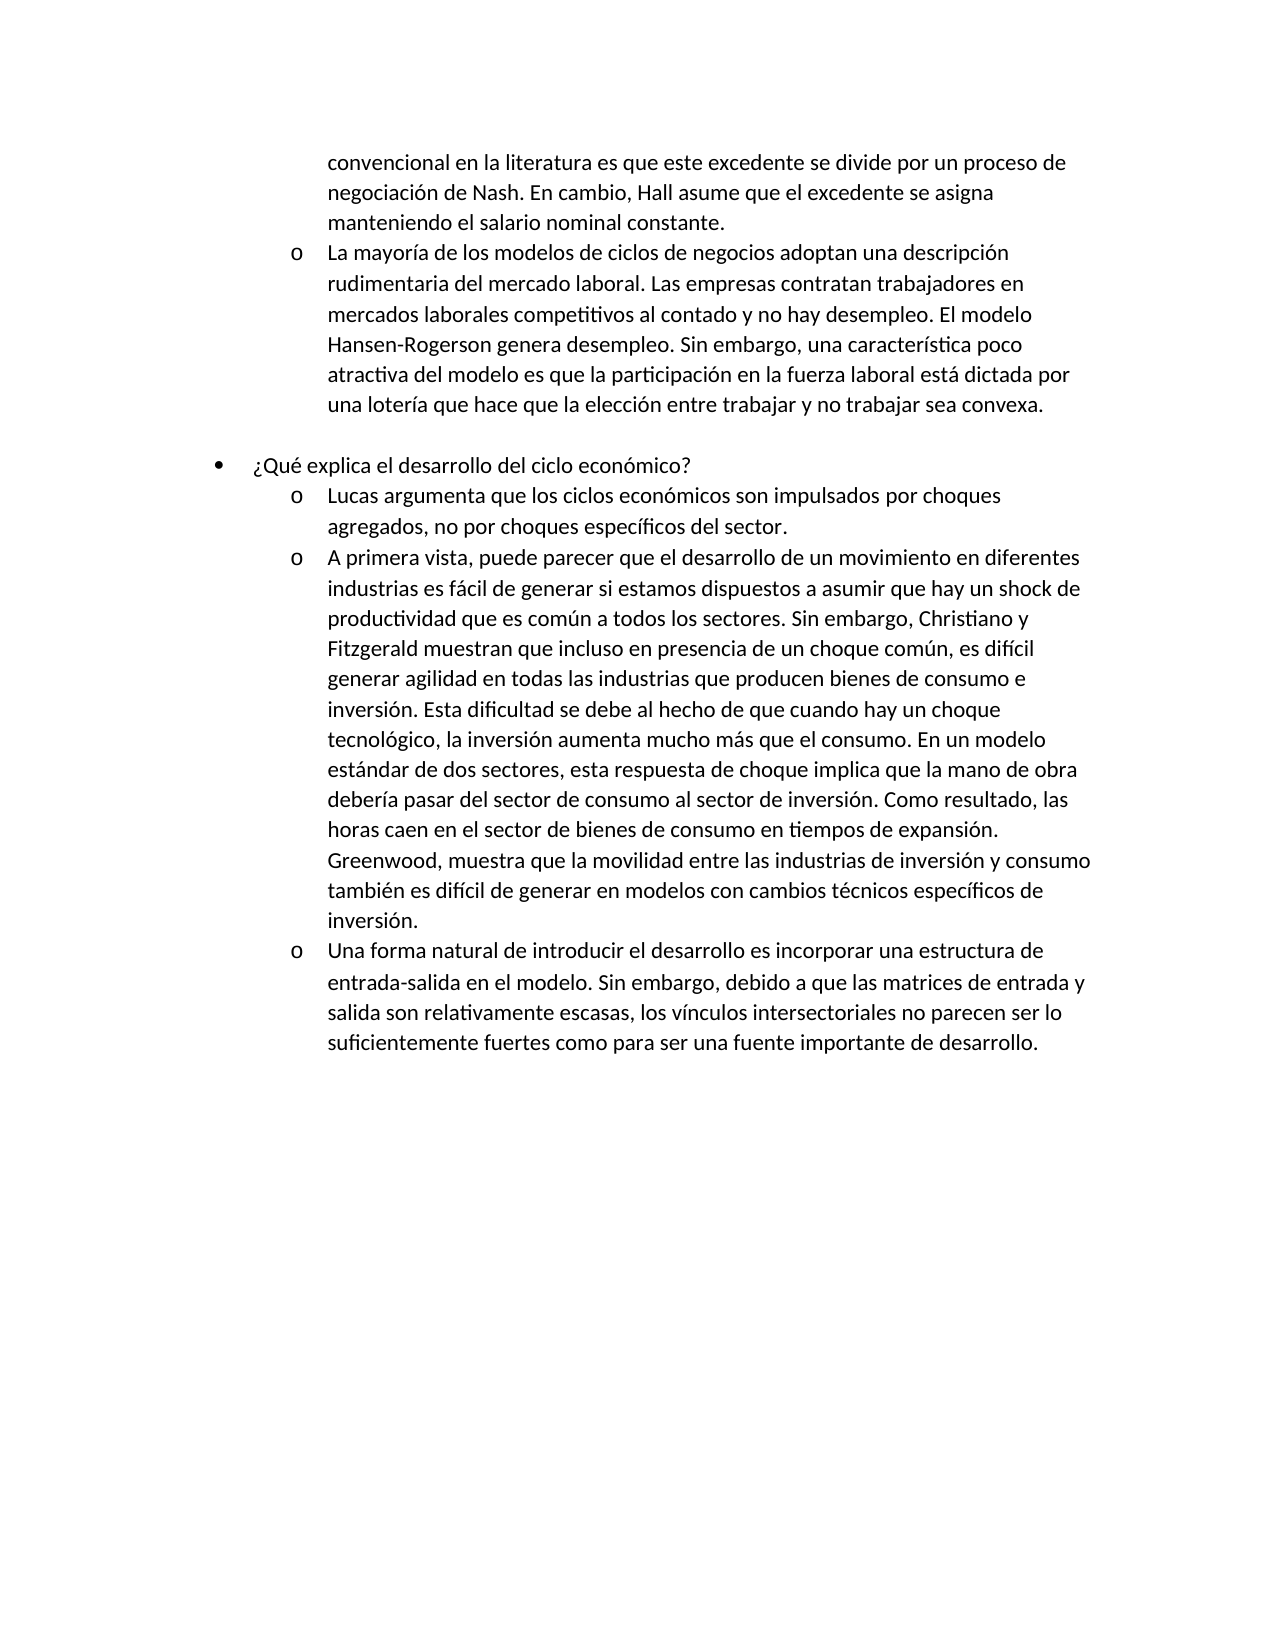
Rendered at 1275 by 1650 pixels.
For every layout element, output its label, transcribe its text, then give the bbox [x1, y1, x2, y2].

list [290, 148, 1098, 236]
list ¿Qué explica el desarrollo del ciclo económico? [215, 451, 1098, 479]
list A primera vista, puede parecer que el desarrollo de un movimiento en diferentes industrias es fácil de generar si estamos dispuestos a asumir que hay un shock de productividad que es común a todos los sectores. Sin embargo, Christiano y Fitzgerald muestran que incluso en presencia de un choque común, es difícil generar agilidad en todas las industrias que producen bienes de consumo e inversión. Esta dificultad se debe al hecho de que cuando hay un choque tecnológico, la inversión aumenta mucho más que el consumo. En un modelo estándar de dos sectores, esta respuesta de choque implica que la mano de obra debería pasar del sector de consumo al sector de inversión. Como resultado, las horas caen en el sector de bienes de consumo en tiempos de expansión. Greenwood, muestra que la movilidad entre las industrias de inversión y consumo también es difícil de generar en modelos con cambios técnicos específicos de inversión. [290, 543, 1098, 934]
list La mayoría de los modelos de ciclos de negocios adoptan una descripción rudimentaria del mercado laboral. Las empresas contratan trabajadores en mercados laborales competitivos al contado y no hay desempleo. El modelo Hansen-Rogerson genera desempleo. Sin embargo, una característica poco atractiva del modelo es que la participación en la fuerza laboral está dictada por una lotería que hace que la elección entre trabajar y no trabajar sea convexa. [290, 238, 1098, 418]
list Lucas argumenta que los ciclos económicos son impulsados ​​por choques agregados, no por choques específicos del sector. [290, 481, 1098, 540]
list Una forma natural de introducir el desarrollo es incorporar una estructura de entrada-salida en el modelo. Sin embargo, debido a que las matrices de entrada y salida son relativamente escasas, los vínculos intersectoriales no parecen ser lo suficientemente fuertes como para ser una fuente importante de desarrollo. [290, 936, 1098, 1056]
